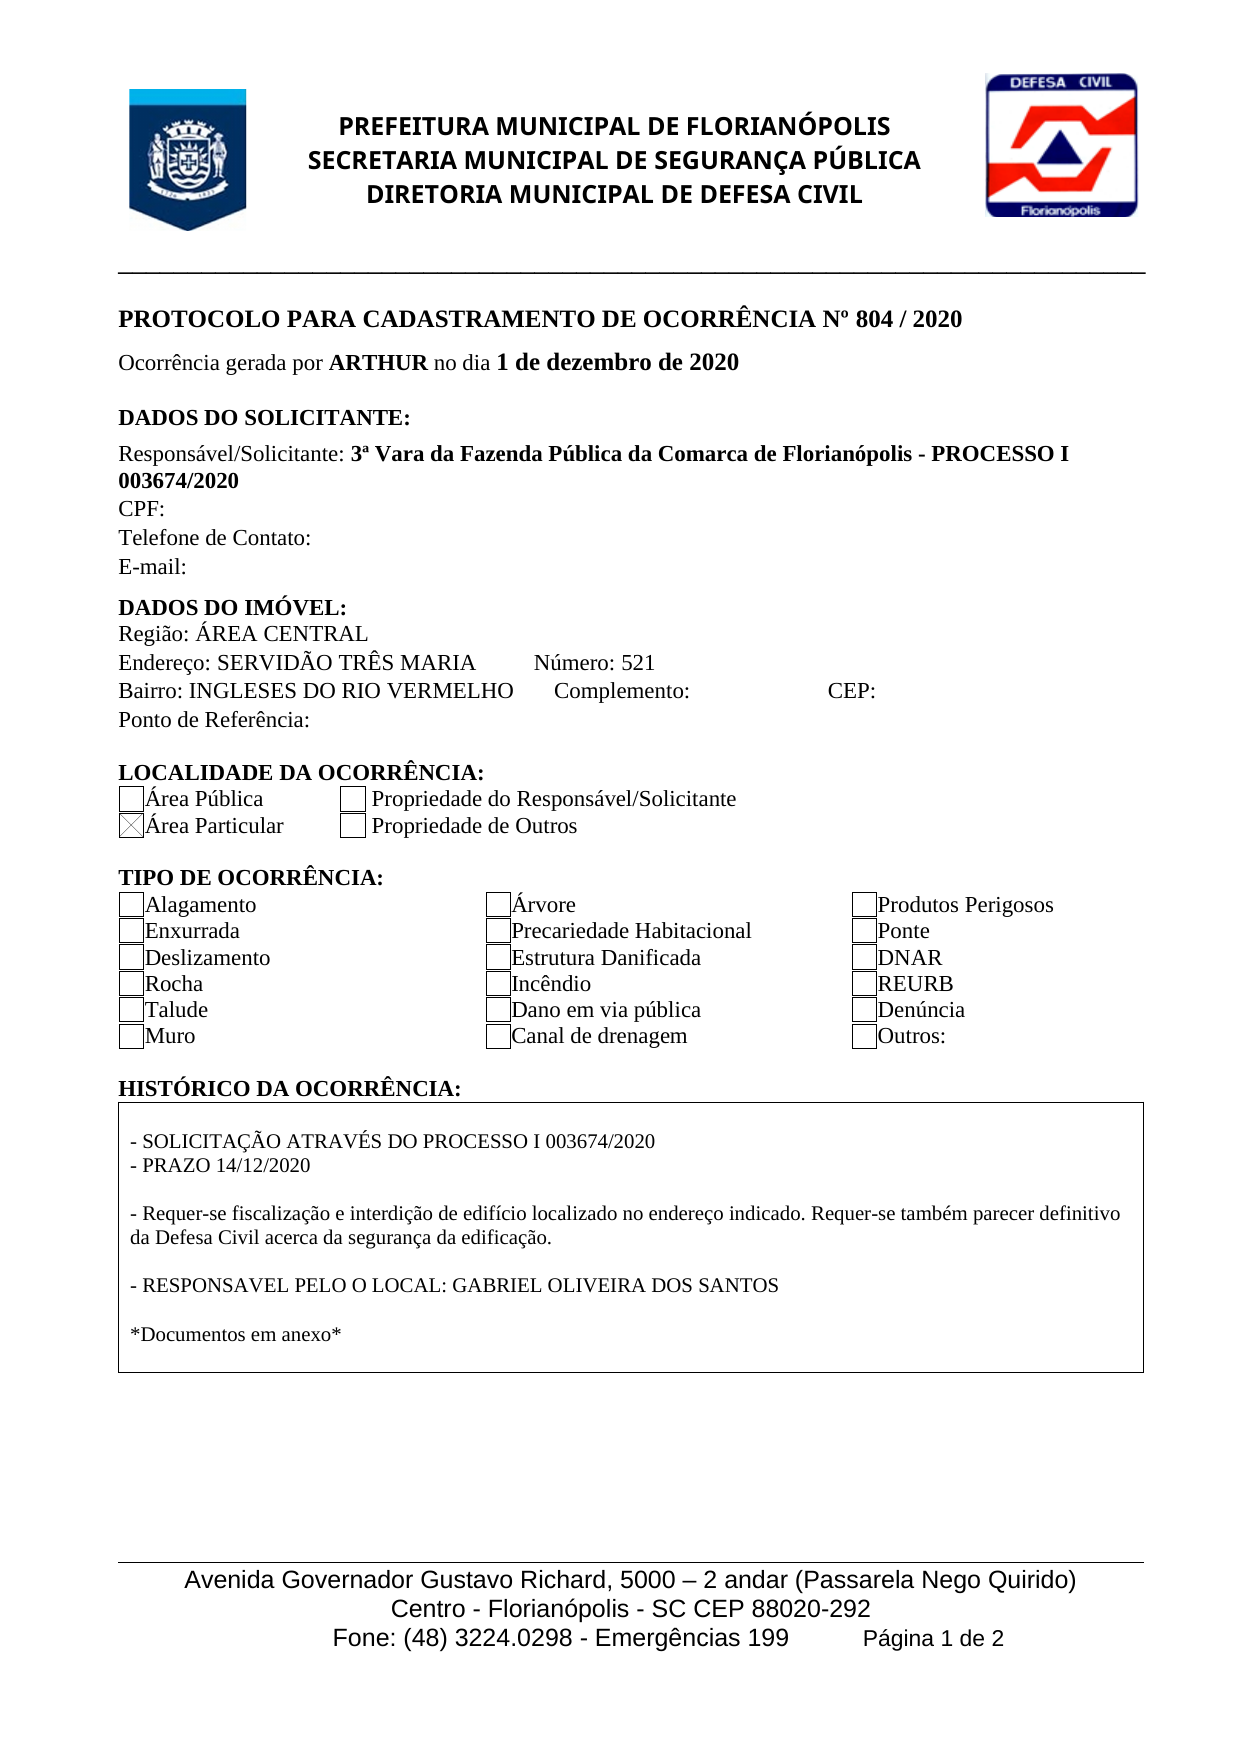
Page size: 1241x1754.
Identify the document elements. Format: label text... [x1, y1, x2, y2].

text Muro [118, 1023, 411, 1049]
text Estrutura Danificada [484, 943, 777, 970]
picture [129, 103, 247, 231]
text HISTÓRICO DA OCORRÊNCIA: [118, 1075, 1144, 1102]
text DNAR [851, 943, 1144, 970]
text Região: [118, 620, 1144, 646]
text Denúncia [851, 996, 1144, 1023]
text Responsável/Solicitante: 3ª Vara da Fazenda Pública da Comarca de Florianópolis - PROCESSO I 003674/2020 [118, 440, 1144, 493]
text Área Pública Propriedade do Responsável/Solicitante [118, 785, 1144, 812]
text Ponto de Referência: [118, 706, 1144, 733]
text Área Particular Propriedade de Outros [144, 812, 1144, 838]
text Incêndio [484, 970, 777, 996]
text Produtos Perigosos Ponte [851, 891, 1144, 943]
text Bairro: INGLESES DO RIO VERMELHO Complemento: CEP: [118, 678, 1144, 704]
text Rocha [118, 970, 411, 996]
text PROTOCOLO PARA CADASTRAMENTO DE OCORRÊNCIA Nº 804 / [118, 304, 1144, 333]
text Dano em via pública [484, 996, 777, 1023]
text Ocorrência gerada por no dia [118, 347, 1144, 376]
text REURB [851, 970, 1144, 996]
text LOCALIDADE DA OCORRÊNCIA: [118, 759, 1144, 785]
text Talude [118, 996, 411, 1023]
text Árvore [484, 891, 777, 917]
text Telefone de Contato: [118, 524, 1144, 551]
text Canal de drenagem [484, 1023, 777, 1049]
text E-mail: [118, 553, 1144, 579]
text Deslizamento [118, 943, 411, 970]
text Alagamento [118, 891, 411, 917]
text Outros: [851, 1023, 1144, 1049]
text Enxurrada [118, 917, 411, 943]
table_header - SOLICITAÇÃO ATRAVÉS DO PROCESSO I 003674/2020 - PRAZO 14/12/2020 - Requer-se fiscalização e interdição de edifício localizado no endereço indicado. Requer-se também parecer definitivo da Defesa Civil acerca da segurança da edificação. - RESPONSAVEL PELO O LOCAL: GABRIEL OLIVEIRA DOS SANTOS *Documentos em anexo* [119, 1103, 1143, 1372]
text DADOS DO SOLICITANTE: [118, 404, 1144, 431]
text DADOS DO IMÓVEL: [118, 594, 1144, 620]
text Precariedade Habitacional [484, 917, 777, 943]
text Endereço: TRÊS MARIA Número: 521 [118, 649, 1144, 675]
text TIPO DE OCORRÊNCIA: [118, 864, 1144, 891]
